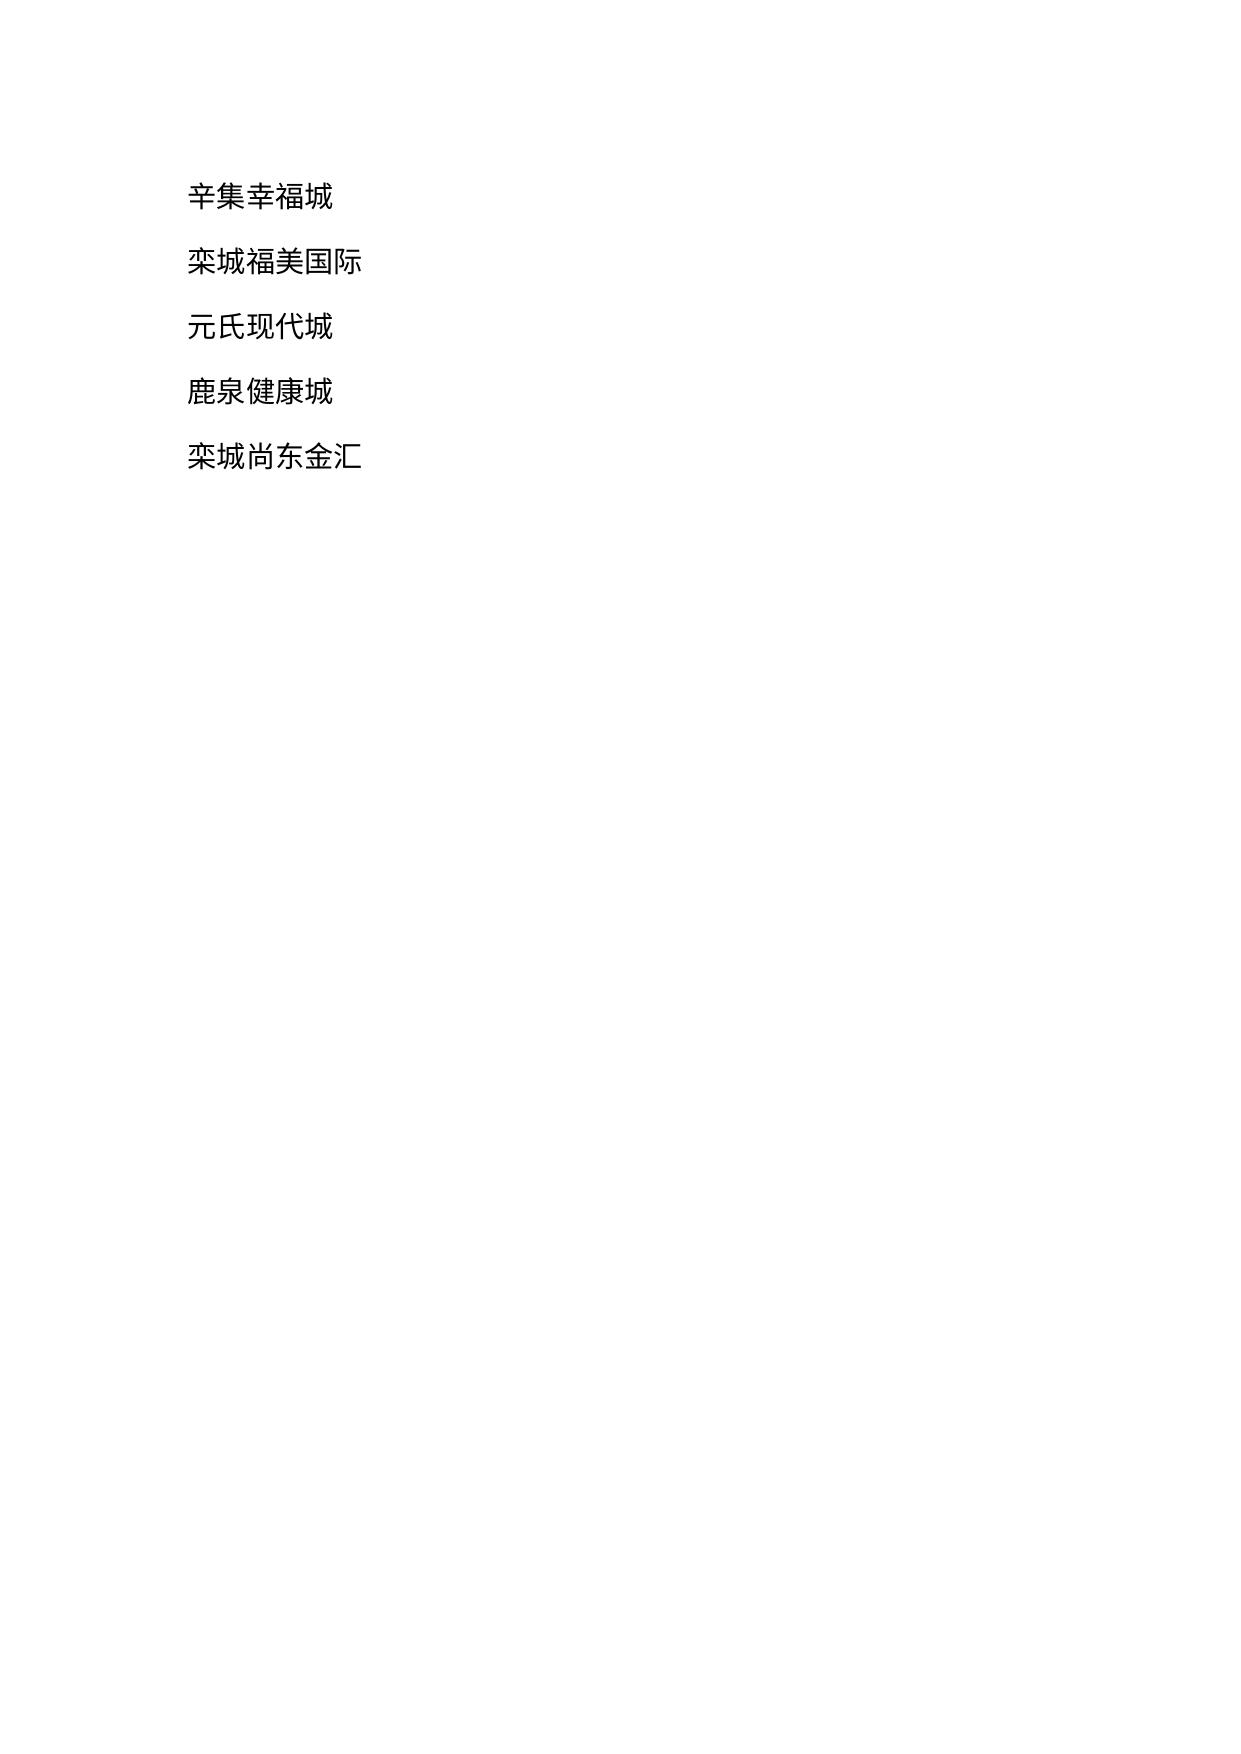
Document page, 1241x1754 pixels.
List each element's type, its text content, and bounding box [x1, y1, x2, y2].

text 辛集幸福城 [187, 162, 1053, 227]
text 鹿泉健康城 [187, 357, 1053, 422]
text 元氏现代城 [187, 292, 1053, 357]
text 栾城尚东金汇 [187, 422, 1053, 487]
text 栾城福美国际 [187, 227, 1053, 292]
